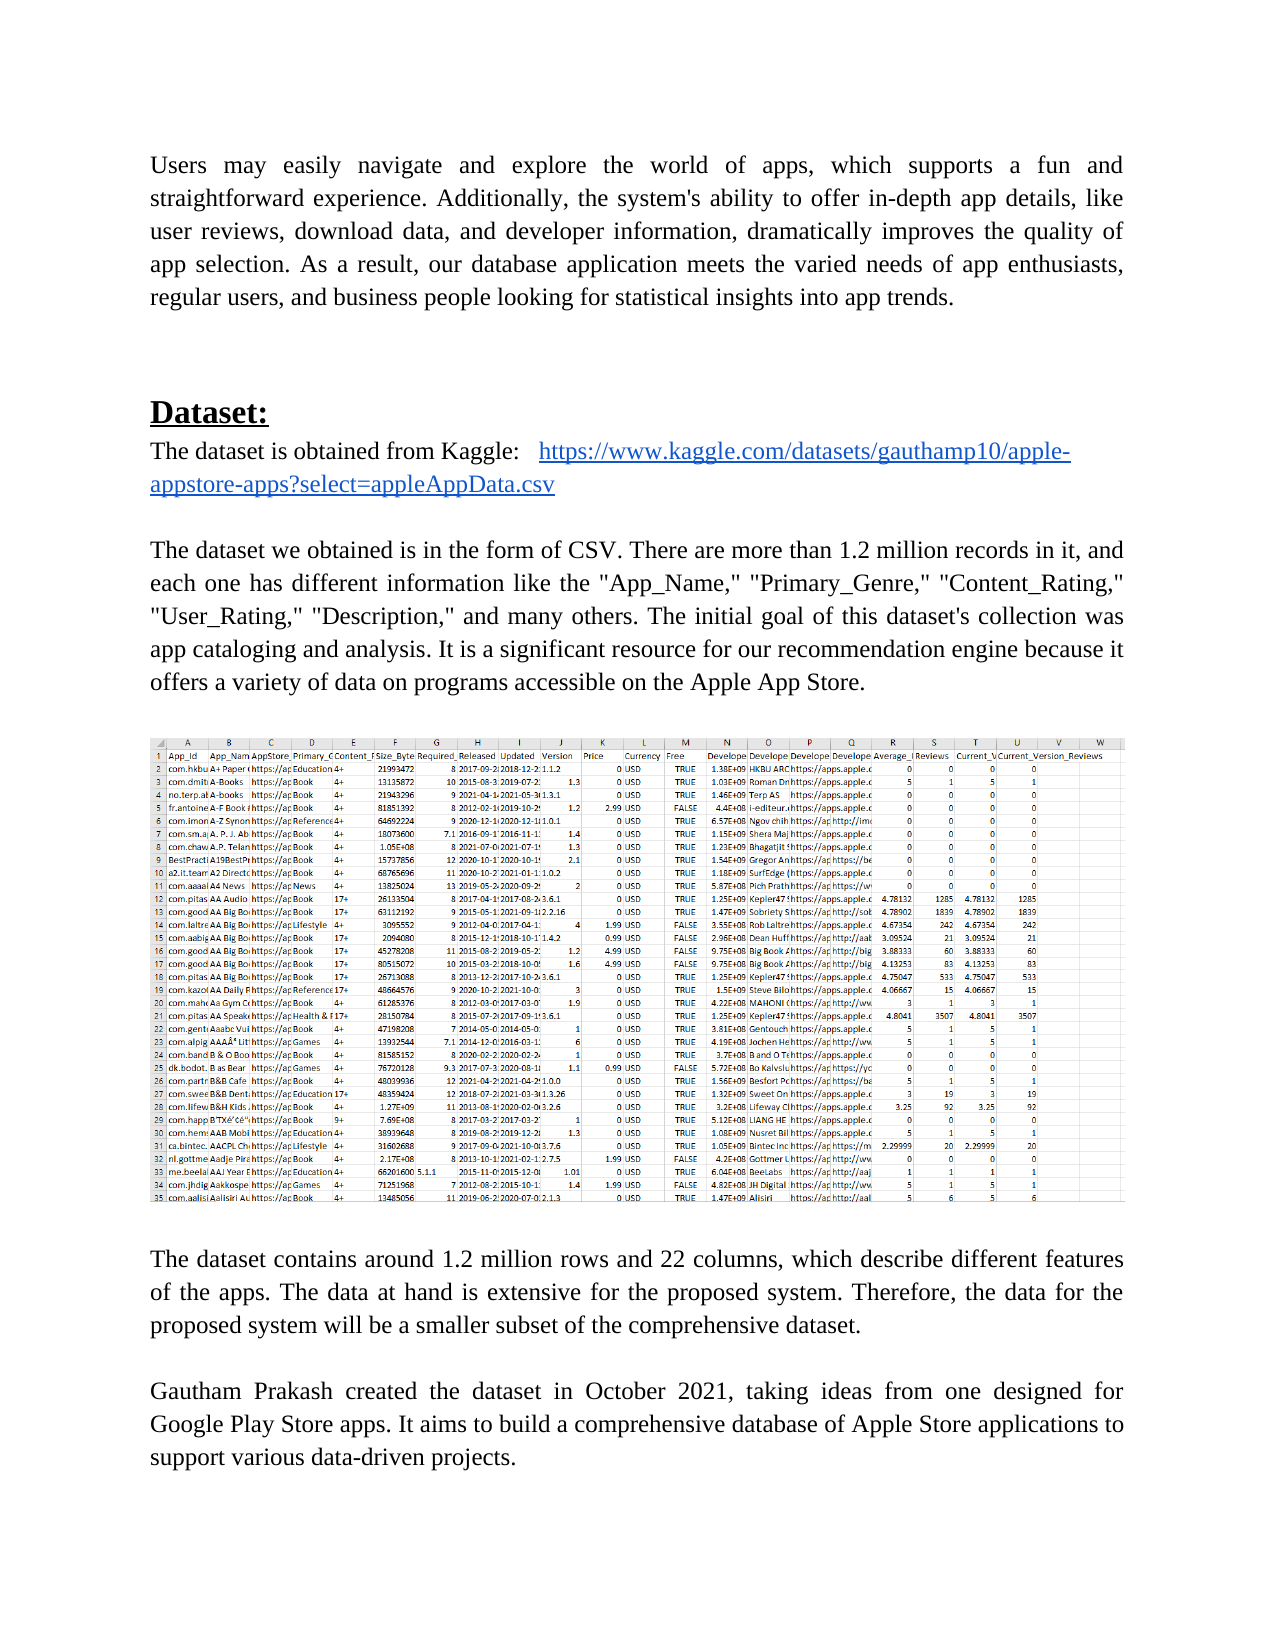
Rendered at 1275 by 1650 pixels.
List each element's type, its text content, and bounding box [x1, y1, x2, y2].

text The dataset we obtained is in the form of CSV. There are more than 1.2 million records in it, and each one has different information like the "App_Name," "Primary_Genre," "Content_Rating," "User_Rating," "Description," and many others. The initial goal of this dataset's collection was app cataloging and analysis. It is a significant resource for our recommendation engine because it offers a variety of data on programs accessible on the Apple App Store. [150, 535, 1125, 696]
text Users may easily navigate and explore the world of apps, which supports a fun and straightforward experience. Additionally, the system's ability to offer in-depth app details, like user reviews, download data, and developer information, dramatically improves the quality of app selection. As a result, our database application meets the varied needs of app enthusiasts, regular users, and business people looking for statistical insights into app trends. [150, 150, 1125, 311]
picture [150, 738, 1125, 1202]
text Gautham Prakash created the dataset in October 2021, taking ideas from one designed for Google Play Store apps. It aims to build a comprehensive database of Apple Store applications to support various data-driven projects. [150, 1376, 1125, 1471]
text Dataset: [150, 392, 1125, 431]
text The dataset contains around 1.2 million rows and 22 columns, which describe different features of the apps. The data at hand is extensive for the proposed system. Therefore, the data for the proposed system will be a smaller subset of the comprehensive dataset. [150, 1244, 1125, 1339]
text The dataset is obtained from Kaggle: https://www.kaggle.com/datasets/gauthamp10/apple-appstore-apps?select=appleAppData.csv [150, 436, 1125, 498]
